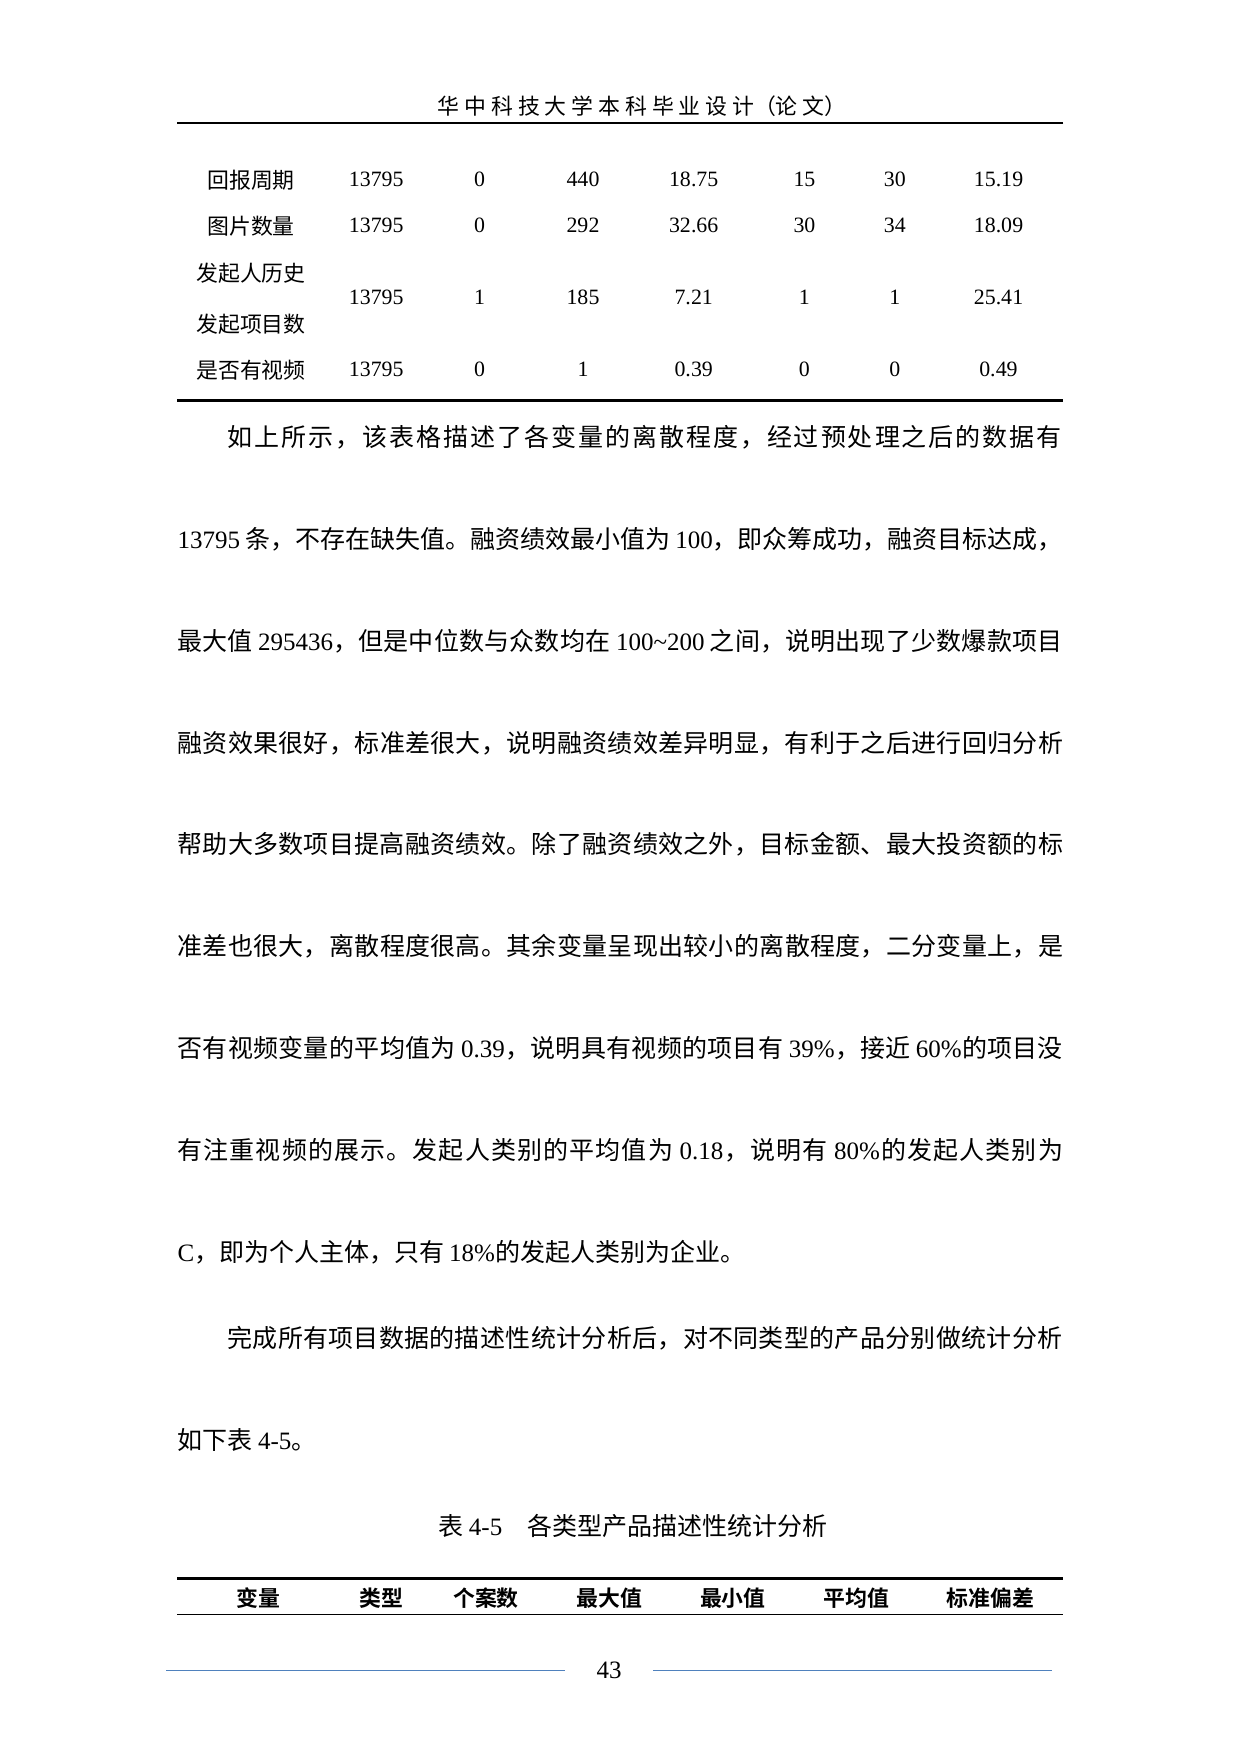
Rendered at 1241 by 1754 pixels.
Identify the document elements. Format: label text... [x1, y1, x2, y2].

table_cell 34 [856, 208, 933, 254]
table_cell 发起人历史发起项目数 [177, 255, 324, 352]
table_header 类型 [339, 1580, 424, 1614]
table_header 标准偏差 [918, 1580, 1063, 1614]
table_cell 30 [753, 208, 856, 254]
table_cell 0 [428, 352, 531, 398]
table_cell 13795 [324, 352, 428, 398]
table_cell 7.21 [635, 255, 752, 352]
text 如上所示，该表格描述了各变量的离散程度，经过预处理之后的数据有13795条，不存在缺失值。融资绩效最小值为100，即众筹成功，融资目标达成，最大值295436，但是中位数与众数均在100~200之间，说明出现了少数爆款项目融资效果很好，标准差很大，说明融资绩效差异明显，有利于之后进行回归分析，帮助大多数项目提高融资绩效。除了融资绩效之外，目标金额、最大投资额的标准差也很大，离散程度很高。其余变量呈现出较小的离散程度，二分变量上，是否有视频变量的平均值为0.39，说明具有视频的项目有39%，接近60%的项目没有注重视频的展示。发起人类别的平均值为0.18，说明有80%的发起人类别为C，即为个人主体，只有18%的发起人类别为企业。 [177, 402, 1063, 1284]
table_cell 1 [531, 352, 634, 398]
table_cell 15.19 [933, 162, 1063, 208]
table_cell 13795 [324, 162, 428, 208]
table_cell 图片数量 [177, 208, 324, 254]
table_header 最大值 [548, 1580, 671, 1614]
table_cell 0 [428, 208, 531, 254]
table_cell 0 [856, 352, 933, 398]
table_cell 1 [753, 255, 856, 352]
table_cell 回报周期 [177, 162, 324, 208]
table_cell 15 [753, 162, 856, 208]
table_cell 25.41 [933, 255, 1063, 352]
table_cell 32.66 [635, 208, 752, 254]
table_cell 1 [428, 255, 531, 352]
table_cell 18.75 [635, 162, 752, 208]
table_header 变量 [177, 1580, 339, 1614]
table_cell 18.09 [933, 208, 1063, 254]
table_cell 是否有视频 [177, 352, 324, 398]
table_cell 13795 [324, 208, 428, 254]
table_cell 1 [856, 255, 933, 352]
table_cell 13795 [324, 255, 428, 352]
table_header 平均值 [794, 1580, 918, 1614]
table_header 最小值 [671, 1580, 794, 1614]
table_cell 0.39 [635, 352, 752, 398]
table_header 个案数 [424, 1580, 547, 1614]
table_cell 0.49 [933, 352, 1063, 398]
table_cell 292 [531, 208, 634, 254]
table_cell 0 [428, 162, 531, 208]
table_cell 185 [531, 255, 634, 352]
table_cell 440 [531, 162, 634, 208]
table_cell 30 [856, 162, 933, 208]
table_cell 0 [753, 352, 856, 398]
